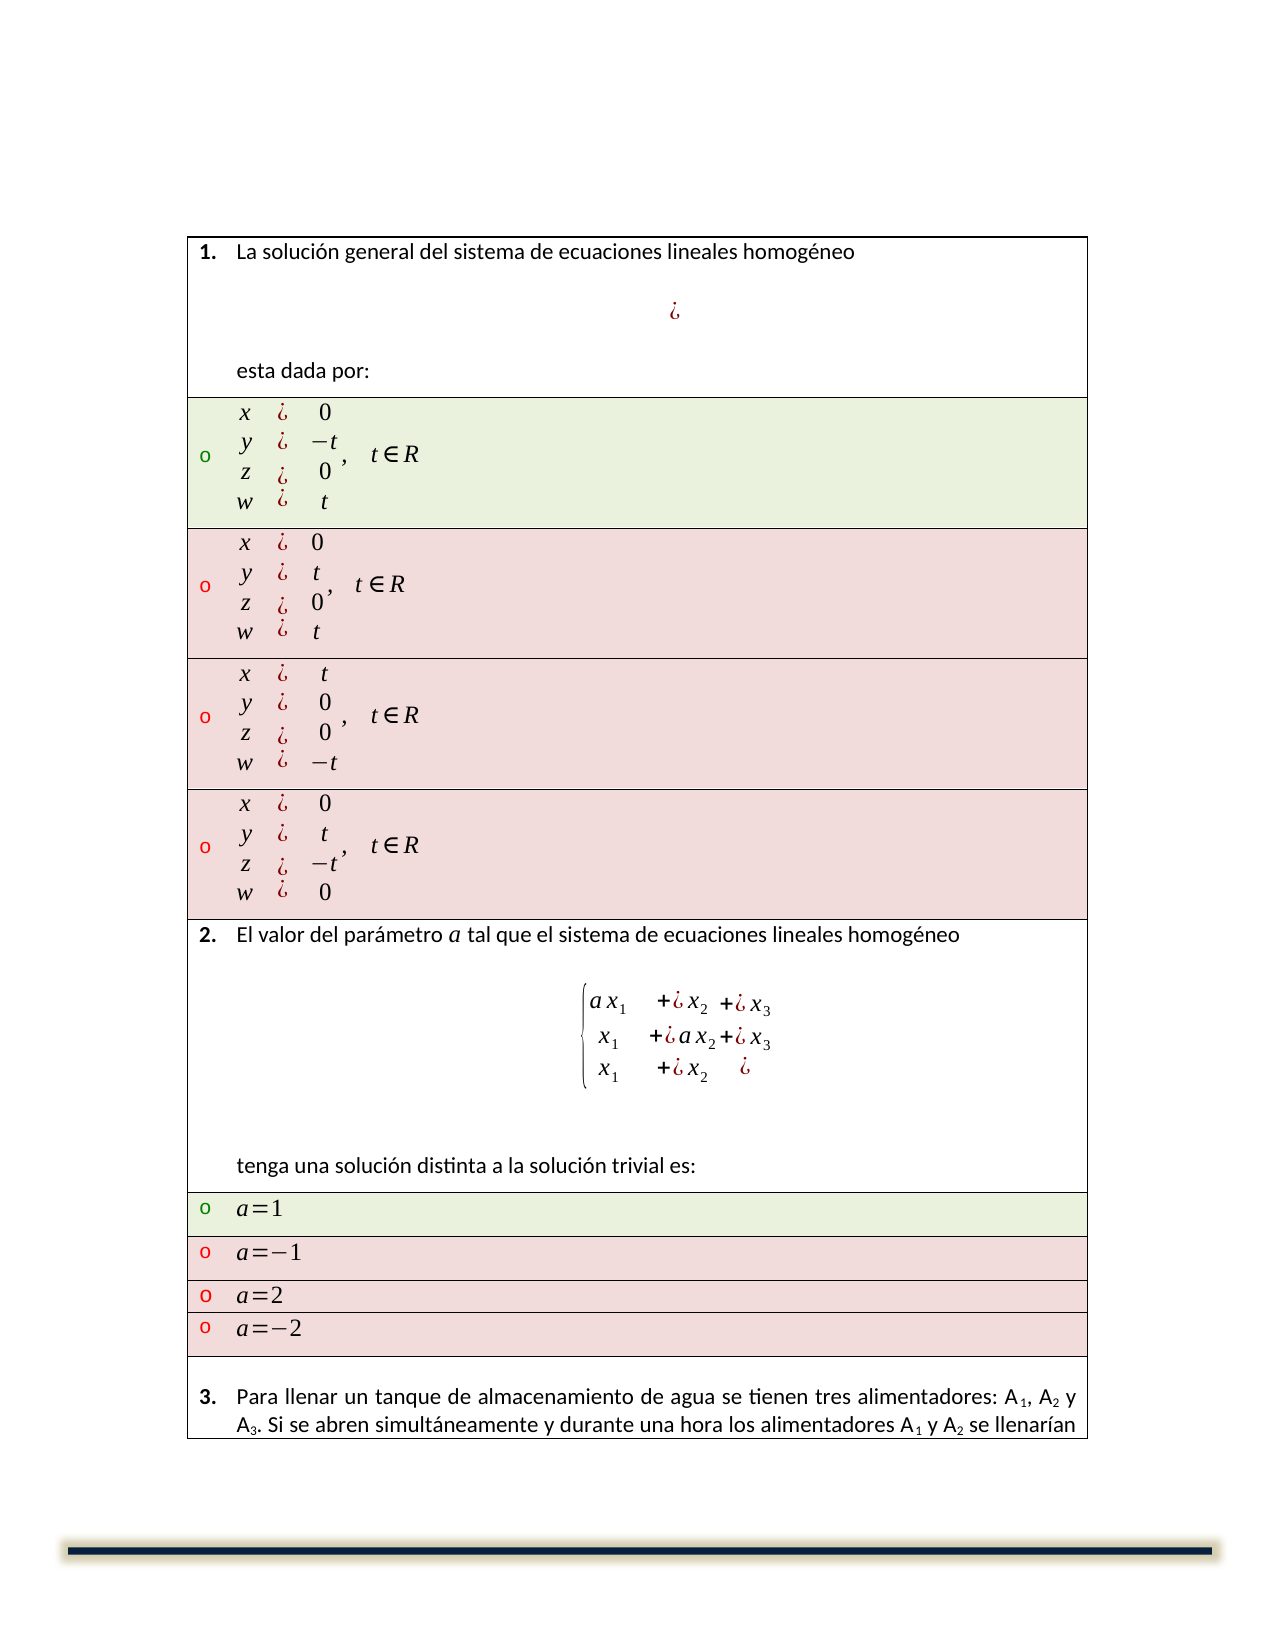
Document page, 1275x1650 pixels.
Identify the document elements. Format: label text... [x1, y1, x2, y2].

table_cell [188, 790, 1087, 919]
table_cell [188, 659, 1087, 788]
table_cell El valor del parámetro tal que el sistema de ecuaciones lineales homogéneo tenga una solución distinta a la solución trivial es: [188, 920, 1087, 1192]
table_cell [188, 1281, 1087, 1312]
table_cell [188, 1237, 1087, 1280]
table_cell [188, 1357, 1087, 1438]
table_cell La solución general del sistema de ecuaciones lineales homogéneo esta dada por: [188, 238, 1087, 397]
table_cell [188, 1193, 1087, 1236]
table_cell [188, 1313, 1087, 1356]
table_cell [188, 529, 1087, 658]
table_cell [188, 398, 1087, 527]
